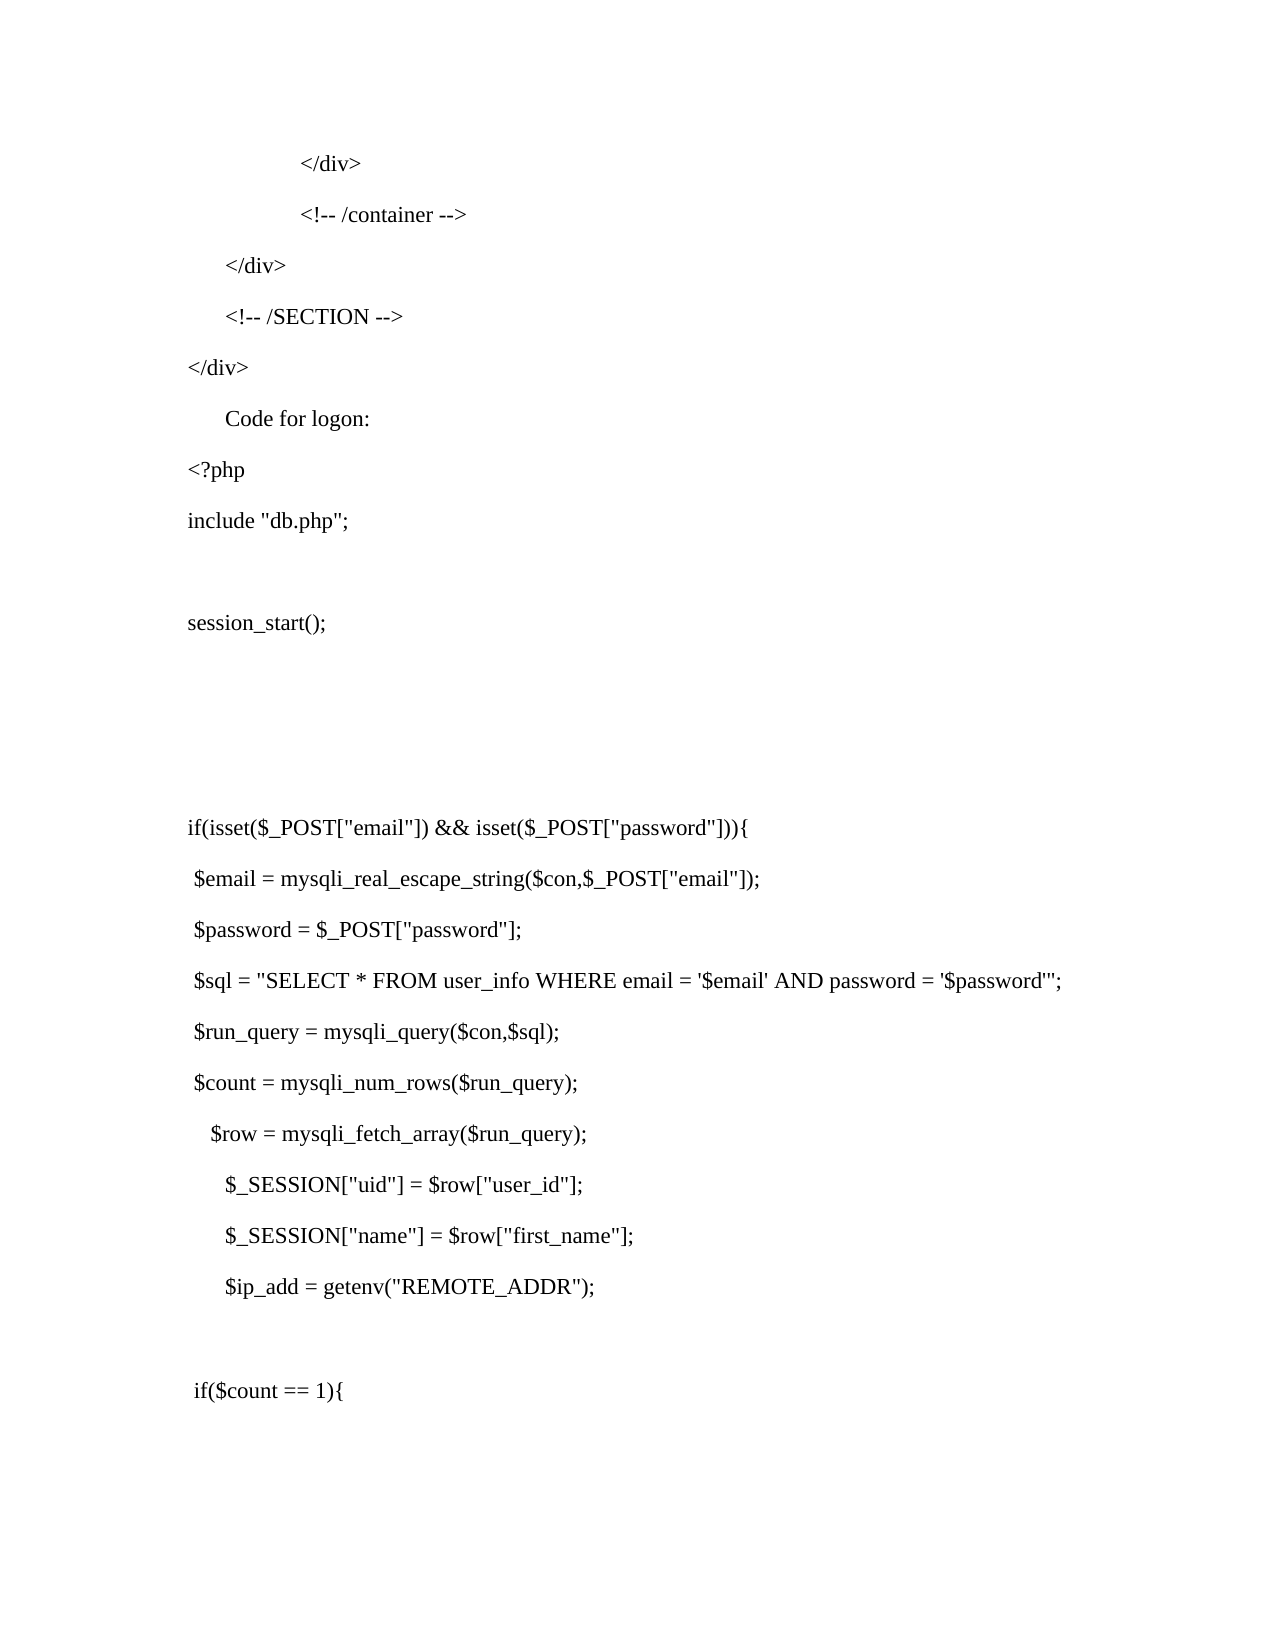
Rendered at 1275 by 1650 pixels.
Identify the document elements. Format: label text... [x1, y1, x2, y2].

text <!-- /SECTION --> [187, 303, 1125, 329]
text <!-- /container --> [187, 201, 1125, 227]
text $run_query = mysqli_query($con,$sql); [187, 1018, 1125, 1044]
text </div> [187, 150, 1125, 176]
text $ip_add = getenv("REMOTE_ADDR"); [187, 1273, 1125, 1299]
text Code for logon: [187, 405, 1125, 432]
text include "db.php"; [187, 507, 1125, 534]
text $row = mysqli_fetch_array($run_query); [187, 1120, 1125, 1146]
text </div> [187, 354, 1125, 381]
text <?php [187, 456, 1125, 483]
text $count = mysqli_num_rows($run_query); [187, 1069, 1125, 1095]
text $email = mysqli_real_escape_string($con,$_POST["email"]); [187, 864, 1125, 891]
text if(isset($_POST["email"]) && isset($_POST["password"])){ [187, 813, 1125, 840]
text $sql = "SELECT * FROM user_info WHERE email = '$email' AND password = '$password'"; [187, 967, 1125, 993]
text if($count == 1){ [187, 1377, 1125, 1403]
text $_SESSION["name"] = $row["first_name"]; [187, 1222, 1125, 1248]
text session_start(); [187, 609, 1125, 636]
text </div> [187, 252, 1125, 278]
text $_SESSION["uid"] = $row["user_id"]; [187, 1171, 1125, 1197]
text $password = $_POST["password"]; [187, 916, 1125, 942]
